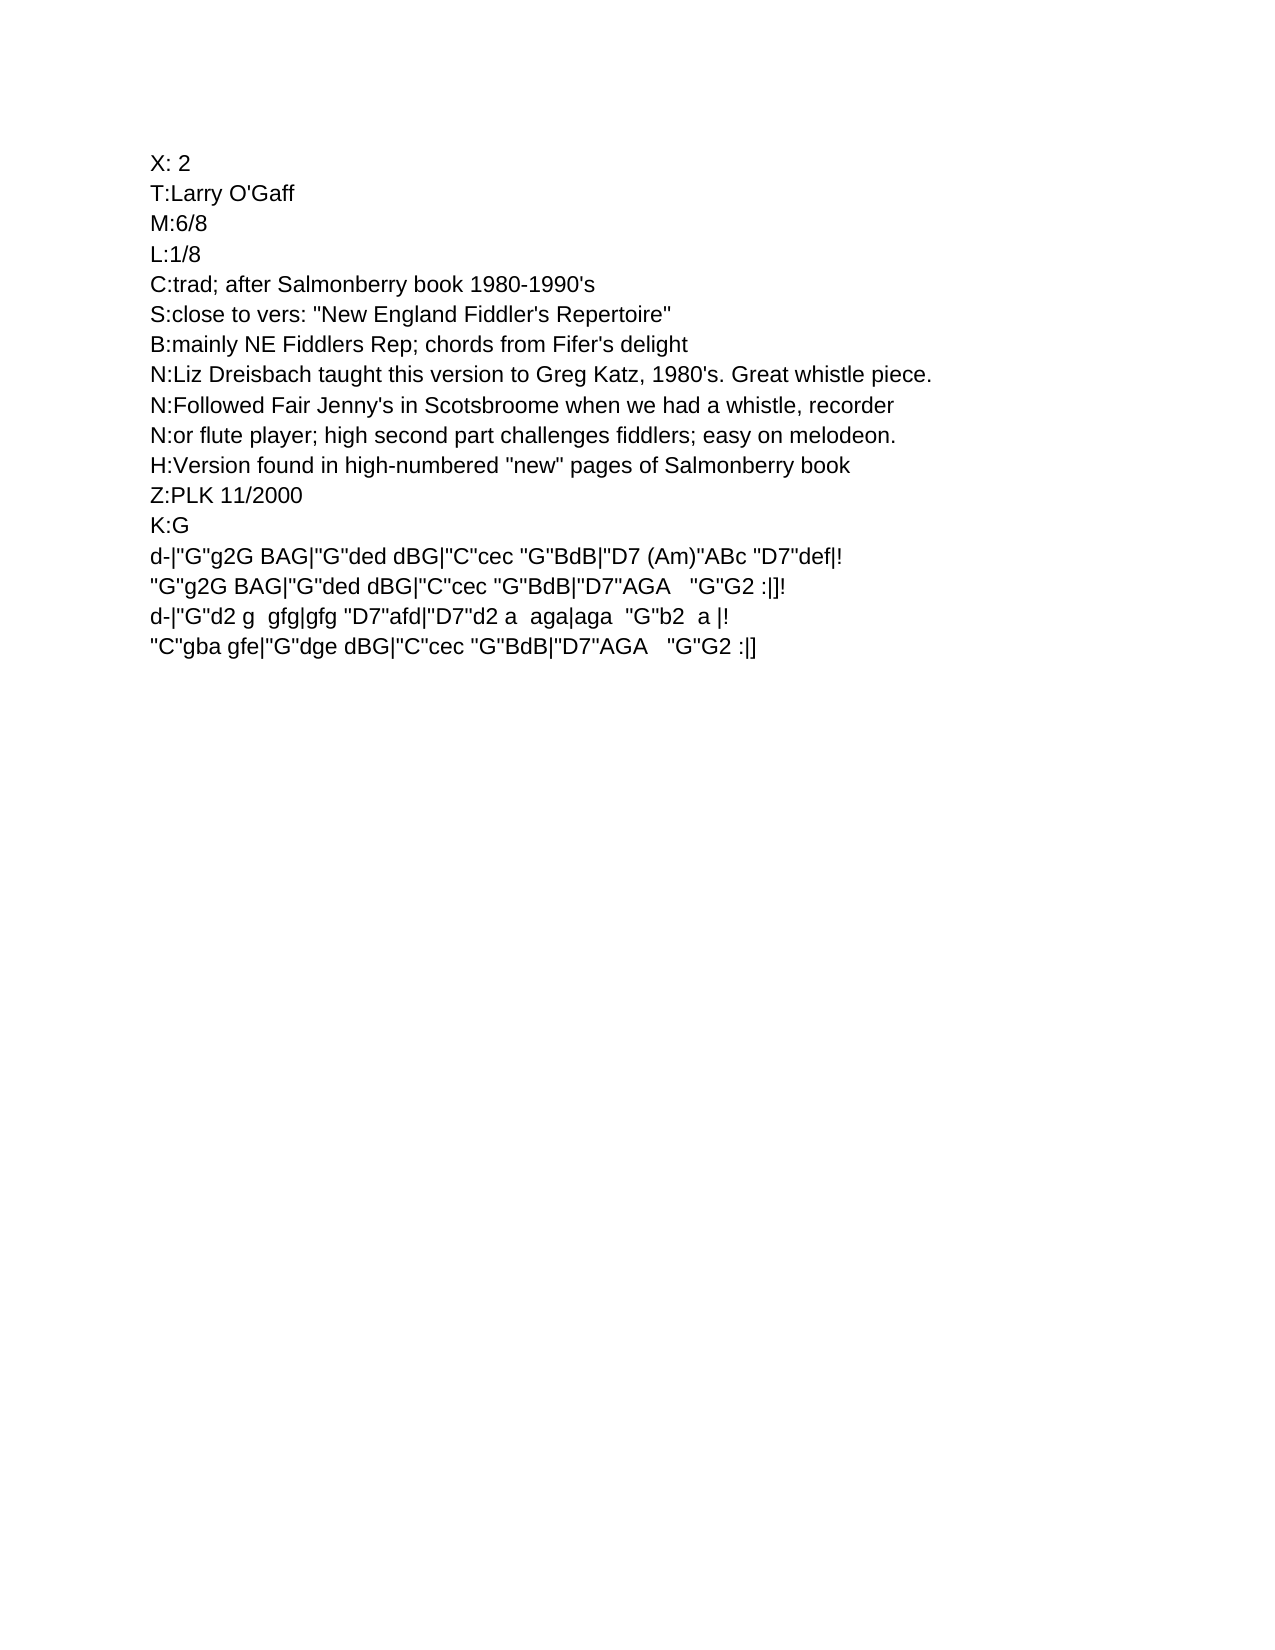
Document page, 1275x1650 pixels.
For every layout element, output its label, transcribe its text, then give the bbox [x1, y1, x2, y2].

text L:1/8 [150, 241, 1125, 267]
text "G"g2G BAG|"G"ded dBG|"C"cec "G"BdB|"D7"AGA "G"G2 :|]! [150, 573, 1125, 599]
text Z:PLK 11/2000 [150, 482, 1125, 509]
text S:close to vers: "New England Fiddler's Repertoire" [150, 301, 1125, 327]
text B:mainly NE Fiddlers Rep; chords from Fifer's delight [150, 331, 1125, 358]
text M:6/8 [150, 210, 1125, 237]
text d-|"G"d2 g gfg|gfg "D7"afd|"D7"d2 a aga|aga "G"b2 a |! [150, 603, 1125, 629]
text X: 2 [150, 150, 1125, 176]
text H:Version found in high-numbered "new" pages of Salmonberry book [150, 452, 1125, 478]
text K:G [150, 512, 1125, 539]
text T:Larry O'Gaff [150, 180, 1125, 207]
text C:trad; after Salmonberry book 1980-1990's [150, 271, 1125, 297]
text N:Followed Fair Jenny's in Scotsbroome when we had a whistle, recorder [150, 392, 1125, 418]
text d-|"G"g2G BAG|"G"ded dBG|"C"cec "G"BdB|"D7 (Am)"ABc "D7"def|! [150, 543, 1125, 569]
text "C"gba gfe|"G"dge dBG|"C"cec "G"BdB|"D7"AGA "G"G2 :|] [150, 633, 1125, 660]
text N:Liz Dreisbach taught this version to Greg Katz, 1980's. Great whistle piece. [150, 361, 1125, 388]
text N:or flute player; high second part challenges fiddlers; easy on melodeon. [150, 422, 1125, 448]
